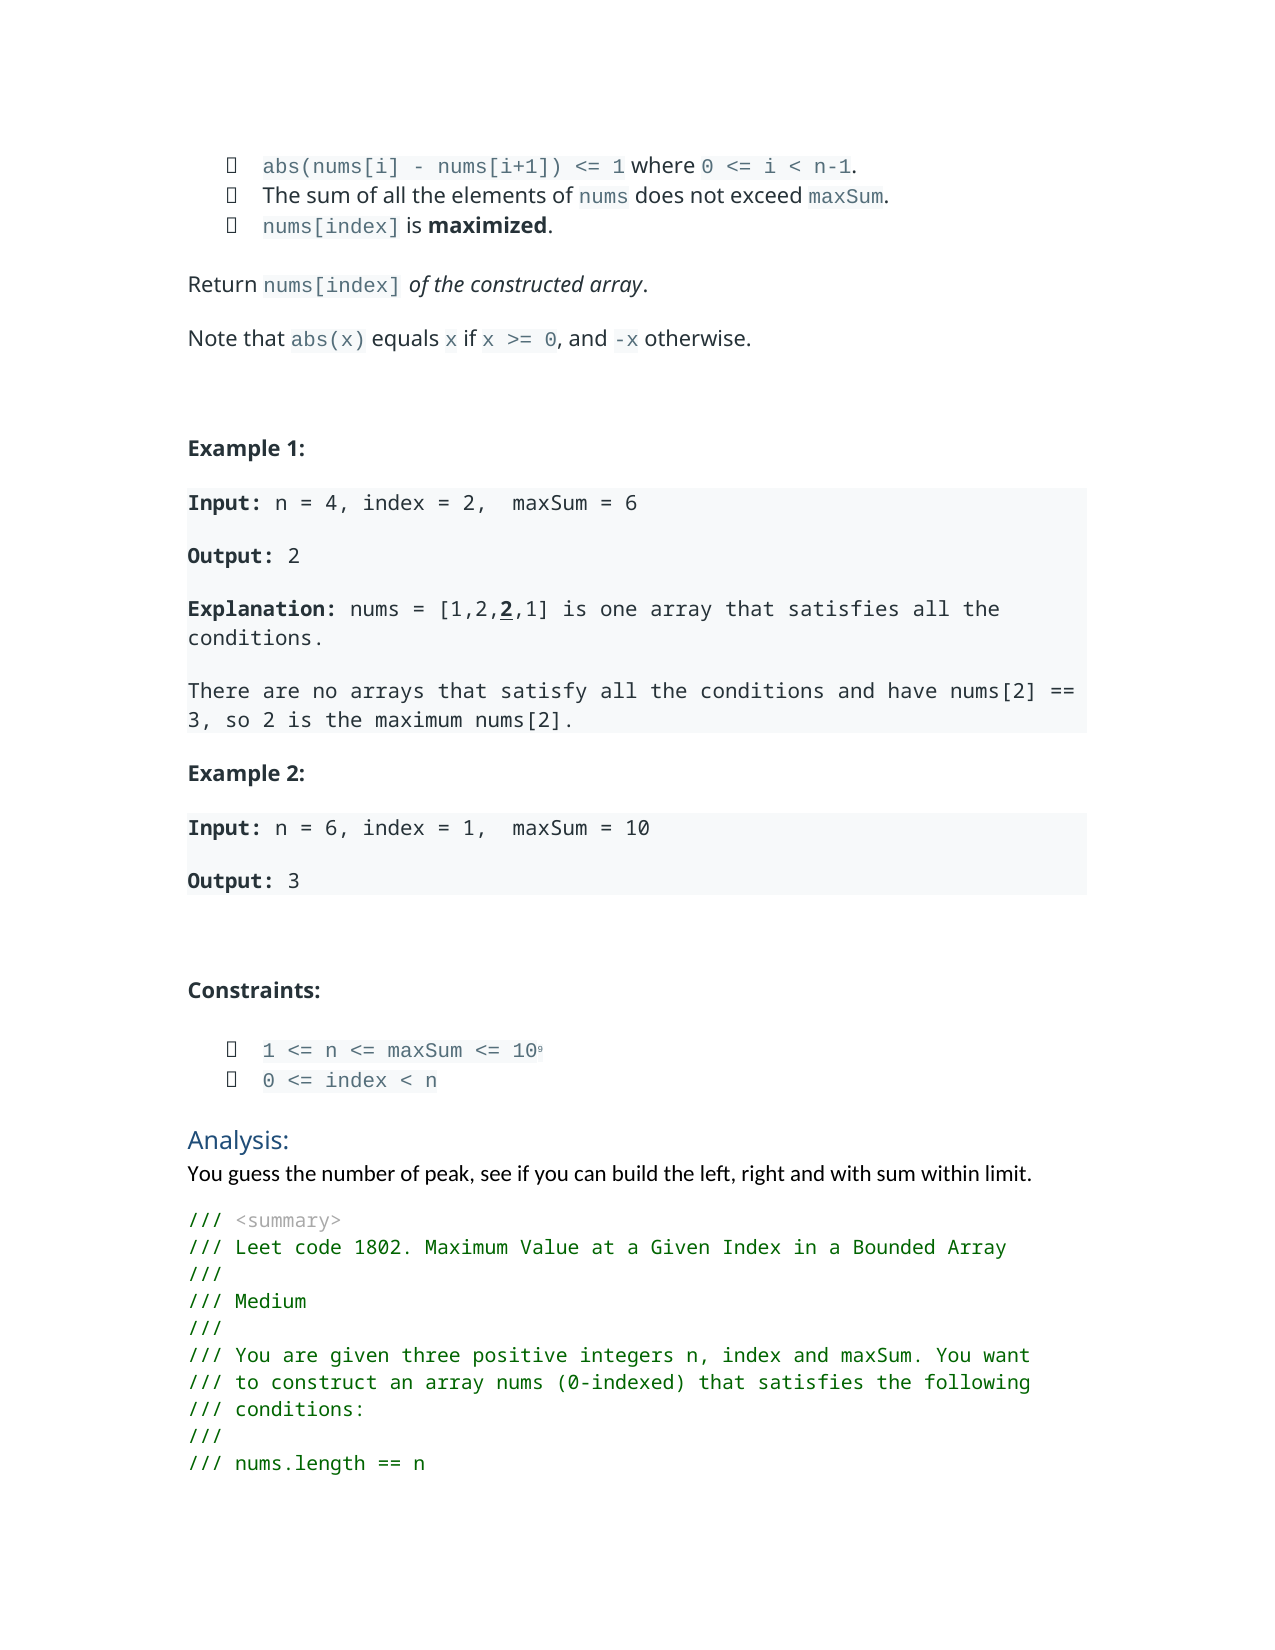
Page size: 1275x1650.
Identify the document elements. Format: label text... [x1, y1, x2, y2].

text /// [187, 1314, 1087, 1341]
text Input: n = 4, index = 2, maxSum = 6 [187, 488, 1087, 516]
text /// Leet code 1802. Maximum Value at a Given Index in a Bounded Array [187, 1233, 1087, 1260]
text /// <summary> [187, 1206, 1087, 1233]
text /// You are given three positive integers n, index and maxSum. You want [187, 1341, 1087, 1368]
text Input: n = 6, index = 1, maxSum = 10 [187, 813, 1087, 842]
text Explanation: nums = [1,2,2,1] is one array that satisfies all the conditions. [187, 594, 1087, 651]
text Example 2: [187, 758, 1087, 788]
text Output: 2 [187, 541, 1087, 569]
text /// conditions: [187, 1395, 1087, 1422]
list The sum of all the elements of nums does not exceed maxSum. [225, 180, 1087, 209]
text There are no arrays that satisfy all the conditions and have nums[2] == 3, so 2 is the maximum nums[2]. [187, 676, 1087, 733]
text Return nums[index] of the constructed array. [187, 268, 1087, 298]
text /// nums.length == n [187, 1449, 1087, 1476]
text /// [187, 1260, 1087, 1287]
list 0 <= index < n [225, 1063, 1087, 1093]
text /// [187, 1422, 1087, 1449]
text Note that abs(x) equals x if x >= 0, and -x otherwise. [187, 323, 1087, 353]
list abs(nums[i] - nums[i+1]) <= 1 where 0 <= i < n-1. [225, 150, 1087, 180]
subtitle Analysis: [187, 1122, 1087, 1157]
text /// Medium [187, 1287, 1087, 1314]
list 1 <= n <= maxSum <= 109 [225, 1034, 1087, 1063]
text /// to construct an array nums (0-indexed) that satisfies the following [187, 1368, 1087, 1395]
text Example 1: [187, 433, 1087, 463]
text You guess the number of peak, see if you can build the left, right and with sum within limit. [187, 1159, 1087, 1187]
text Output: 3 [187, 867, 1087, 895]
text Constraints: [187, 975, 1087, 1004]
list nums[index] is maximized. [225, 209, 1087, 239]
